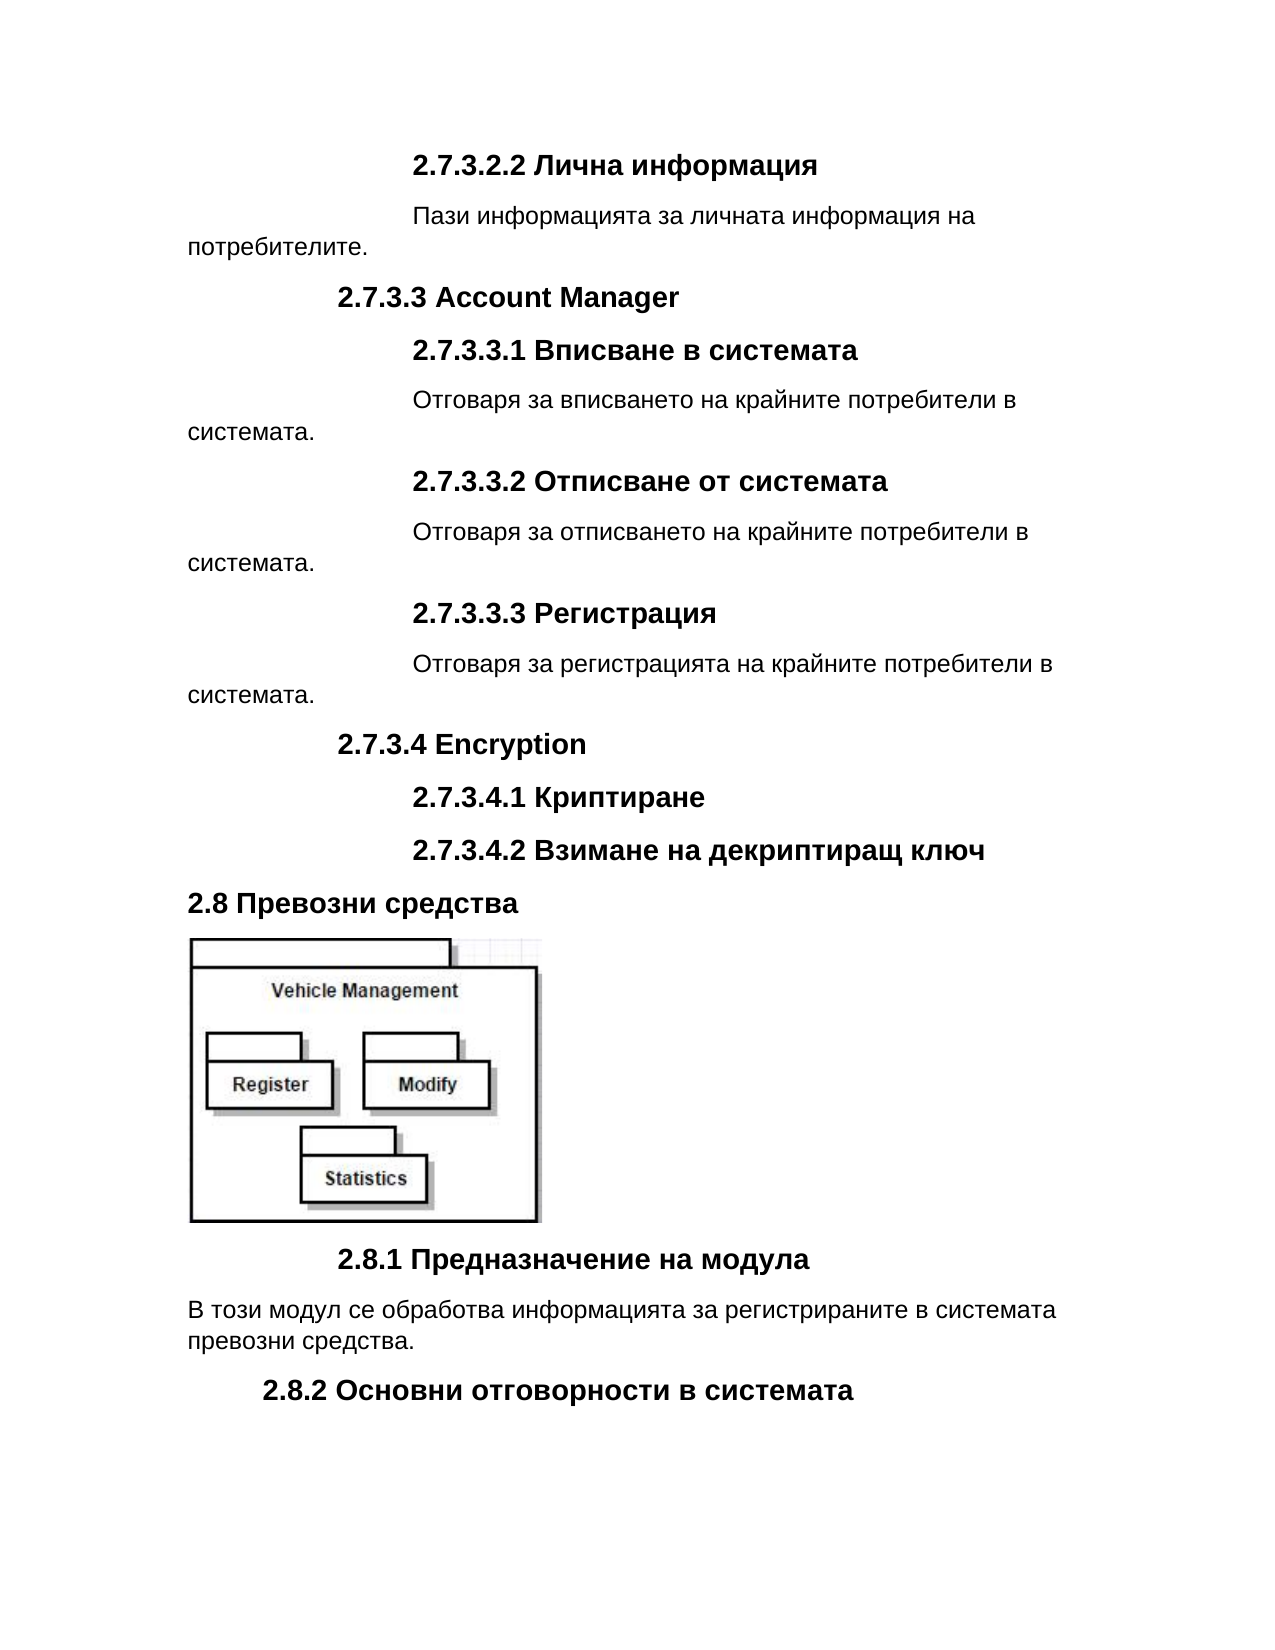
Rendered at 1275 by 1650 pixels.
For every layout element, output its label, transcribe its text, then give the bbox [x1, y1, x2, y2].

text 2.7.3.3.3 Регистрация [187, 596, 1125, 629]
text 2.8.2 Основни отговорности в системата [187, 1373, 1125, 1407]
text 2.8 Превозни средства [187, 886, 1125, 919]
text В този модул се обработва информацията за регистрираните в системата превозни средства. [187, 1295, 1125, 1354]
text Отговаря за вписването на крайните потребители в системата. [187, 386, 1125, 445]
text Отговаря за отписването на крайните потребители в системата. [187, 517, 1125, 577]
picture [187, 938, 543, 1223]
text 2.7.3.4.2 Взимане на декриптиращ ключ [187, 833, 1125, 867]
text 2.7.3.3 Account Manager [187, 280, 1125, 313]
text 2.7.3.4 Encryption [187, 727, 1125, 761]
text 2.7.3.3.2 Отписване от системата [187, 464, 1125, 498]
text Отговаря за регистрацията на крайните потребители в системата. [187, 649, 1125, 708]
text 2.7.3.3.1 Вписване в системата [187, 333, 1125, 366]
text 2.7.3.2.2 Лична информация [187, 148, 1125, 182]
text 2.7.3.4.1 Криптиране [187, 780, 1125, 814]
text Пази информацията за личната информация на потребителите. [187, 201, 1125, 261]
text 2.8.1 Предназначение на модула [262, 1242, 1125, 1275]
